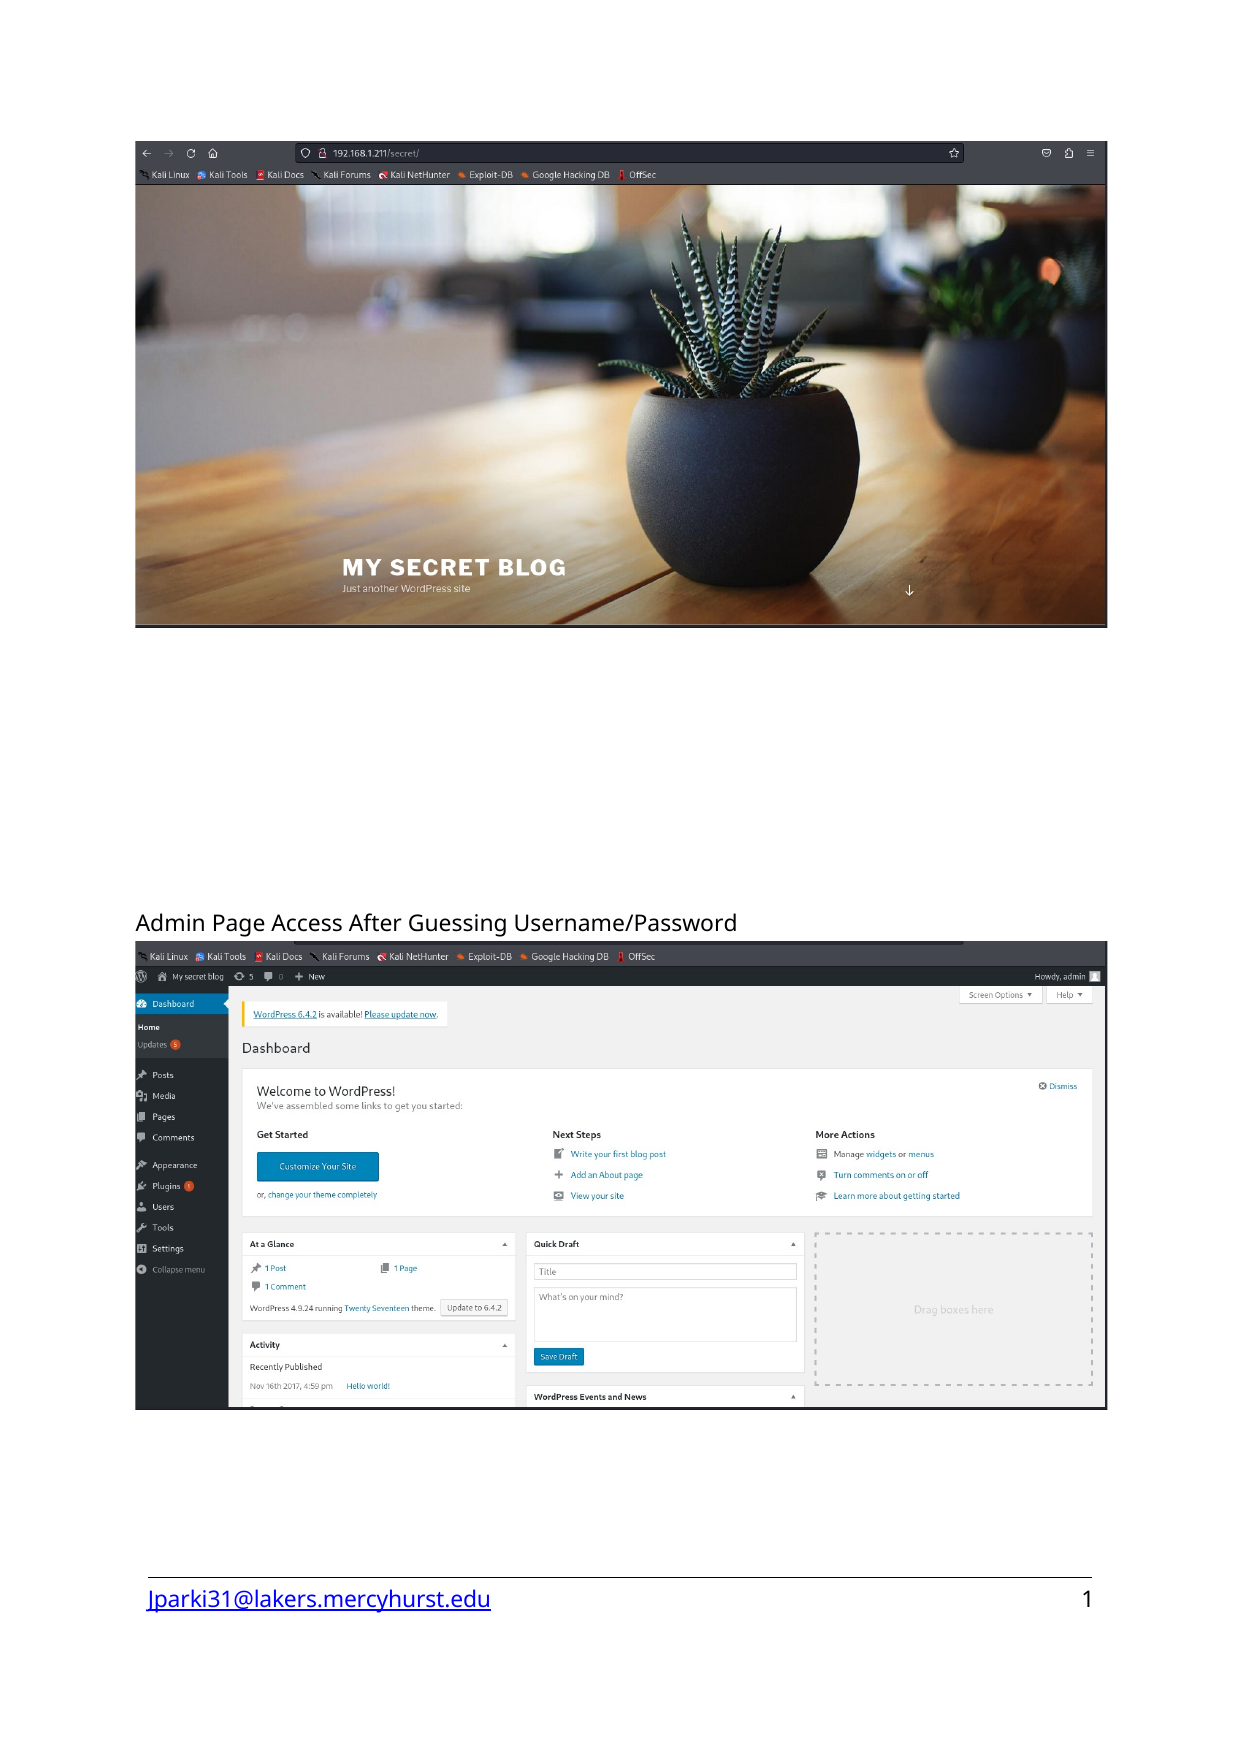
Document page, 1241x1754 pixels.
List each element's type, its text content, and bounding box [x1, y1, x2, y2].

text Admin Page Access After Guessing Username/Password [135, 907, 1107, 938]
picture [135, 141, 1108, 628]
picture [135, 1000, 146, 1007]
picture [135, 941, 1108, 1410]
picture [157, 1002, 188, 1006]
